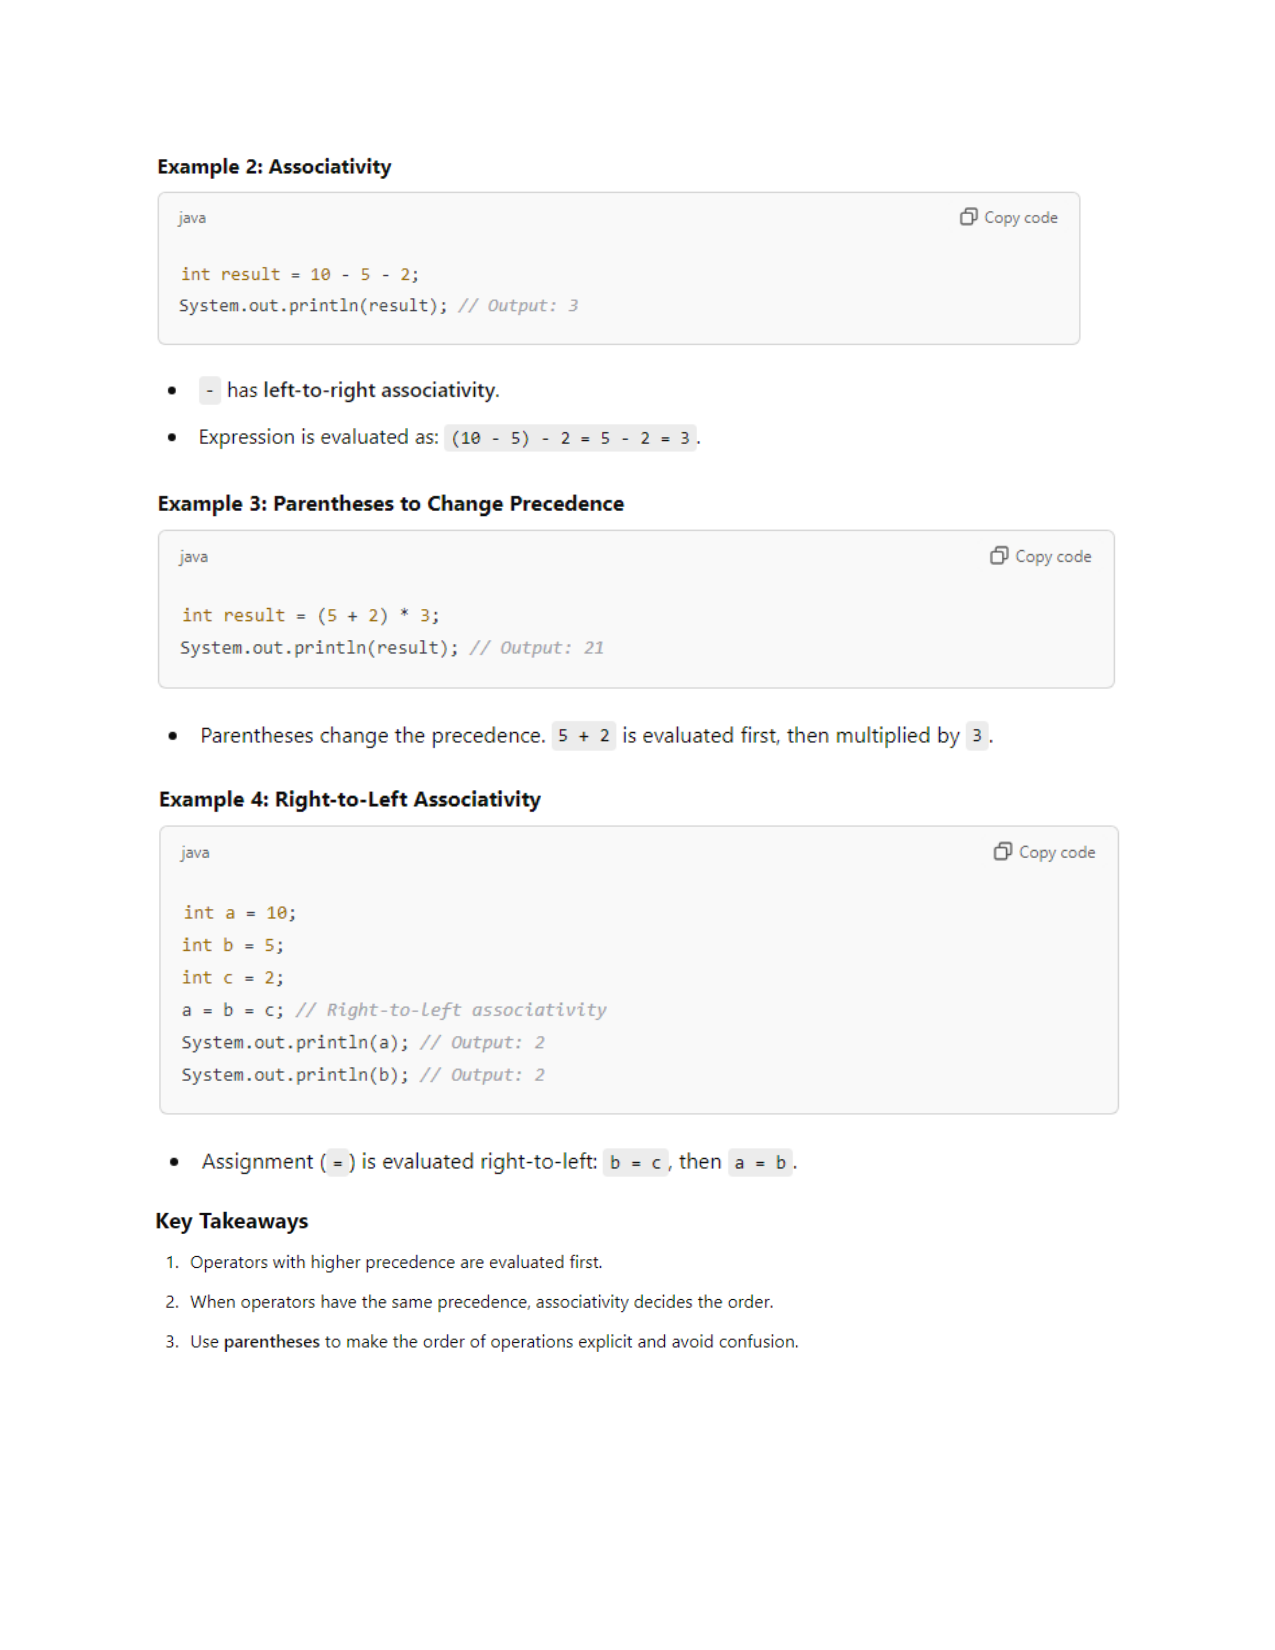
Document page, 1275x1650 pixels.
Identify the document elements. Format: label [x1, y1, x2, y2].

picture [150, 484, 1125, 763]
picture [150, 150, 1125, 466]
picture [150, 781, 1125, 1185]
picture [150, 1203, 959, 1363]
